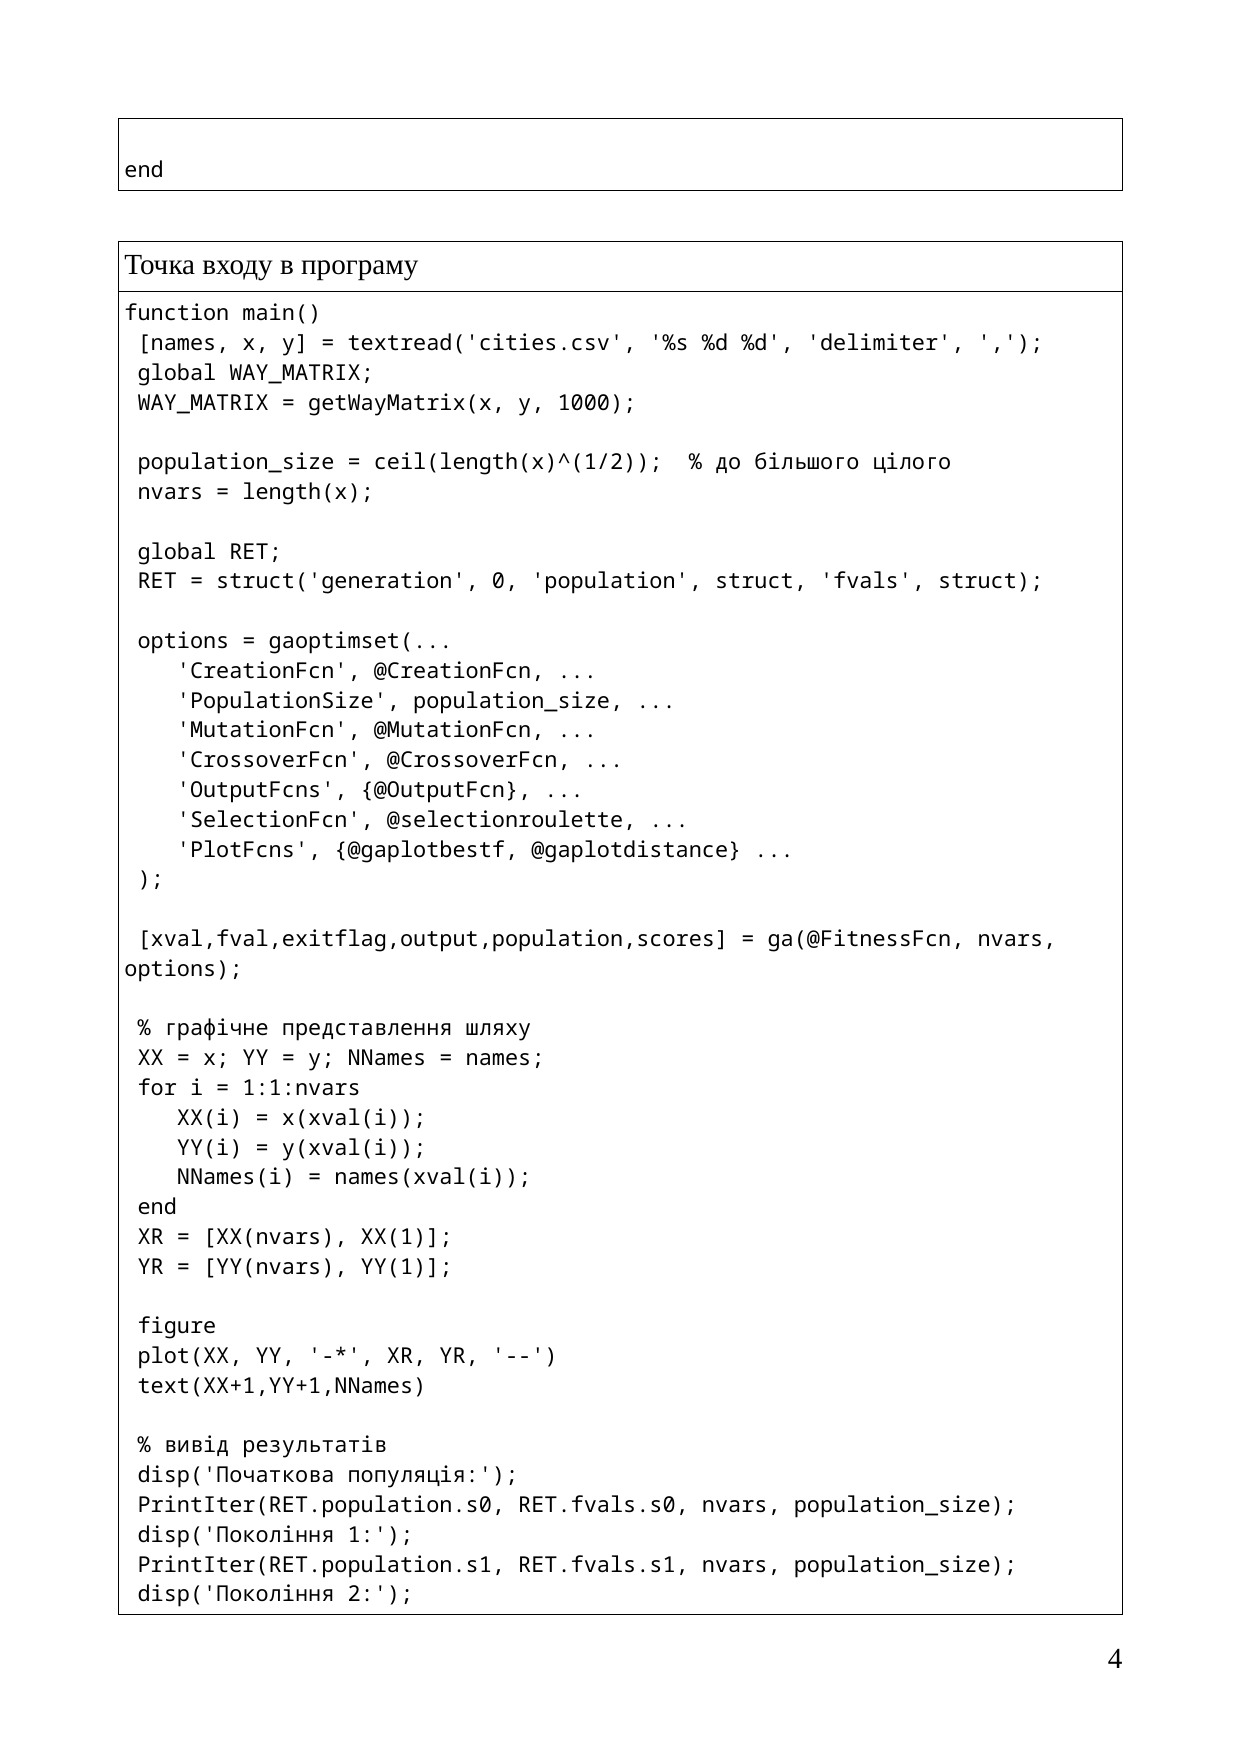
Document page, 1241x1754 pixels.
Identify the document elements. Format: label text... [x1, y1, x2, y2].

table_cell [119, 119, 1122, 190]
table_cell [119, 292, 1122, 1614]
table_header Точка входу в програму [119, 242, 1122, 291]
